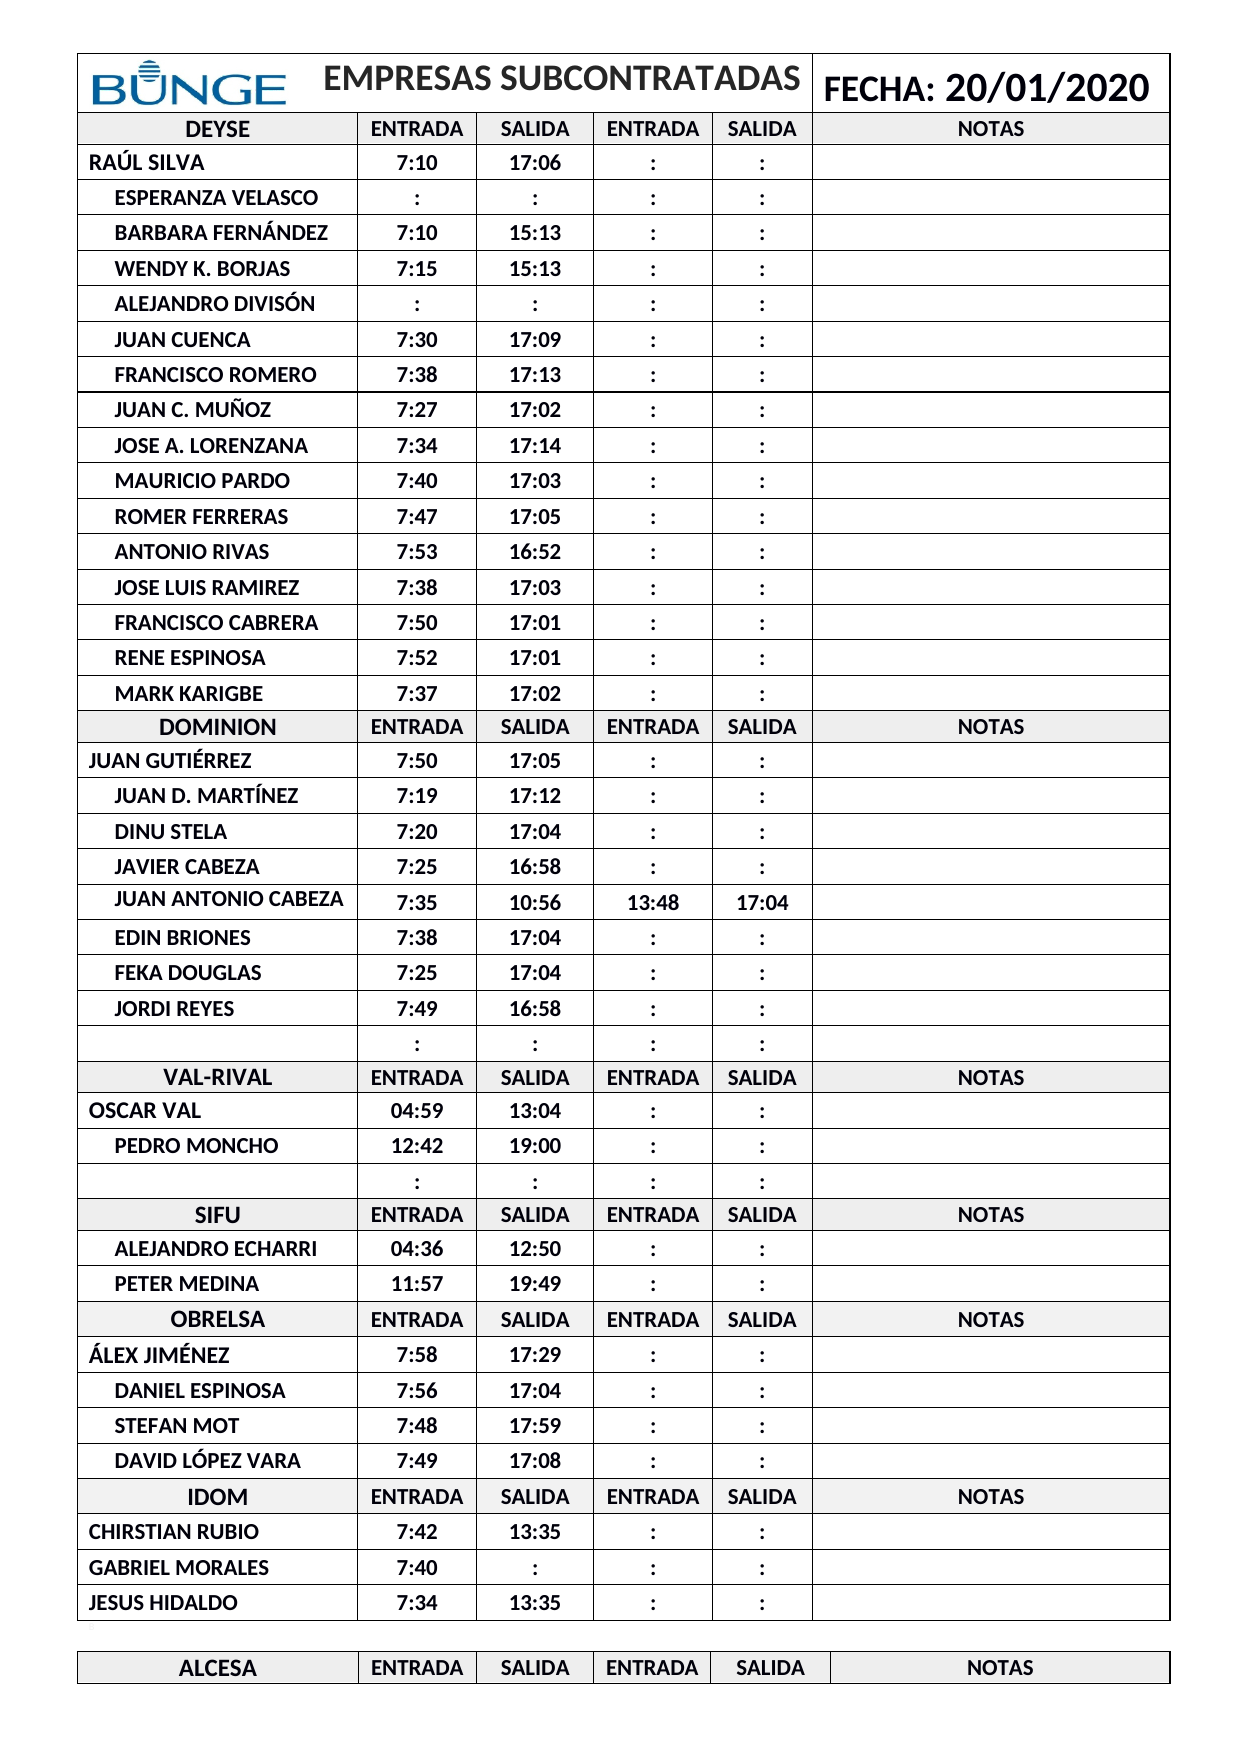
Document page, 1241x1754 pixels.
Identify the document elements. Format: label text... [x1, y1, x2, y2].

table_cell JOSE A. LORENZANA [78, 428, 357, 462]
table_cell RAÚL SILVA [78, 145, 357, 179]
table_cell : [713, 463, 812, 498]
table_cell 7:48 [358, 1408, 476, 1442]
table_cell 17:04 [477, 1373, 593, 1407]
table_cell FRANCISCO ROMERO [78, 357, 357, 391]
table_cell : [358, 1164, 476, 1198]
table_cell : [713, 215, 812, 250]
table_cell [813, 605, 1169, 639]
table_cell 7:10 [358, 215, 476, 250]
table_cell 17:59 [477, 1408, 593, 1442]
table_cell JAVIER CABEZA [78, 849, 357, 883]
table_cell 7:50 [358, 605, 476, 639]
table_header FECHA: 20/01/2020 [813, 54, 1169, 112]
table_cell [813, 286, 1169, 321]
table_cell 12:50 [477, 1231, 593, 1265]
table_cell : [713, 145, 812, 179]
table_cell : [594, 428, 712, 462]
table_cell 7:52 [358, 640, 476, 675]
table_cell : [477, 286, 593, 321]
table_cell [813, 145, 1169, 179]
table_cell 7:58 [358, 1337, 476, 1372]
table_cell : [713, 1444, 812, 1478]
table_cell 17:09 [477, 322, 593, 356]
table_cell 17:03 [477, 463, 593, 498]
table_cell : [713, 676, 812, 710]
table_cell : [594, 393, 712, 427]
table_cell 17:12 [477, 778, 593, 813]
table_cell : [594, 778, 712, 813]
table_cell 7:25 [358, 955, 476, 990]
table_cell [813, 428, 1169, 462]
table_cell IDOM [78, 1479, 357, 1513]
table_cell ENTRADA [594, 711, 712, 742]
table_cell : [594, 1093, 712, 1127]
table_cell : [358, 180, 476, 214]
table_cell : [713, 778, 812, 813]
table_cell ESPERANZA VELASCO [78, 180, 357, 214]
table_cell WENDY K. BORJAS [78, 251, 357, 285]
table_cell [813, 743, 1169, 777]
table_cell [813, 322, 1169, 356]
table_header ALCESA [78, 1652, 358, 1682]
table_cell [813, 1266, 1169, 1301]
table_cell 7:34 [358, 428, 476, 462]
table_cell 7:56 [358, 1373, 476, 1407]
table_cell 7:38 [358, 357, 476, 391]
table_cell 19:49 [477, 1266, 593, 1301]
table_cell EDIN BRIONES [78, 920, 357, 954]
table_cell SALIDA [713, 711, 812, 742]
table_cell [813, 1164, 1169, 1198]
table_cell NOTAS [813, 711, 1169, 742]
table_cell : [713, 1266, 812, 1301]
table_header NOTAS [831, 1652, 1169, 1682]
table_header ENTRADA [359, 1652, 476, 1682]
table_cell 7:40 [358, 463, 476, 498]
table_cell 7:42 [358, 1514, 476, 1549]
table_cell : [713, 991, 812, 1025]
table_cell JUAN C. MUÑOZ [78, 393, 357, 427]
table_cell : [594, 814, 712, 848]
table_cell : [594, 1129, 712, 1163]
table_cell PETER MEDINA [78, 1266, 357, 1301]
table_cell : [594, 991, 712, 1025]
table_cell JOSE LUIS RAMIREZ [78, 570, 357, 604]
table_cell : [594, 1444, 712, 1478]
table_cell 7:38 [358, 920, 476, 954]
table_cell : [713, 1129, 812, 1163]
table_cell OBRELSA [78, 1302, 357, 1336]
table_cell 17:06 [477, 145, 593, 179]
table_cell [813, 676, 1169, 710]
table_cell : [713, 743, 812, 777]
table_cell PEDRO MONCHO [78, 1129, 357, 1163]
table_cell : [594, 180, 712, 214]
table_cell ENTRADA [358, 113, 476, 143]
table_cell 15:13 [477, 215, 593, 250]
table_cell : [713, 499, 812, 533]
table_cell ALEJANDRO ECHARRI [78, 1231, 357, 1265]
table_cell SALIDA [477, 1199, 593, 1230]
table_cell ANTONIO RIVAS [78, 534, 357, 568]
table_cell : [713, 1337, 812, 1372]
table_cell : [594, 605, 712, 639]
table_cell ENTRADA [358, 1302, 476, 1336]
table_cell [813, 1444, 1169, 1478]
table_cell : [594, 920, 712, 954]
table_cell : [713, 955, 812, 990]
table_cell : [594, 1231, 712, 1265]
table_cell JUAN GUTIÉRREZ [78, 743, 357, 777]
table_cell 13:48 [594, 885, 712, 919]
table_cell NOTAS [813, 1199, 1169, 1230]
table_cell 7:35 [358, 885, 476, 919]
table_cell 17:02 [477, 393, 593, 427]
table_cell 17:03 [477, 570, 593, 604]
table_cell : [713, 1026, 812, 1061]
table_cell [813, 1026, 1169, 1061]
table_cell 7:30 [358, 322, 476, 356]
table_cell 7:40 [358, 1550, 476, 1584]
table_cell STEFAN MOT [78, 1408, 357, 1442]
table_cell [813, 1408, 1169, 1442]
table_cell 7:19 [358, 778, 476, 813]
table_cell ENTRADA [594, 1199, 712, 1230]
table_cell [813, 1093, 1169, 1127]
table_cell : [594, 743, 712, 777]
table_cell FEKA DOUGLAS [78, 955, 357, 990]
table_cell 16:58 [477, 849, 593, 883]
table_cell JUAN CUENCA [78, 322, 357, 356]
table_cell : [713, 570, 812, 604]
table_cell [813, 570, 1169, 604]
table_cell [813, 1373, 1169, 1407]
table_cell [813, 499, 1169, 533]
table_cell 19:00 [477, 1129, 593, 1163]
table_cell 17:04 [477, 955, 593, 990]
table_cell JORDI REYES [78, 991, 357, 1025]
table_cell ENTRADA [594, 1062, 712, 1092]
table_cell : [477, 1026, 593, 1061]
table_cell DAVID LÓPEZ VARA [78, 1444, 357, 1478]
table_cell 13:35 [477, 1514, 593, 1549]
table_cell : [594, 1550, 712, 1584]
table_cell [78, 1164, 357, 1198]
table_cell [813, 640, 1169, 675]
table_cell 17:02 [477, 676, 593, 710]
table_cell : [713, 849, 812, 883]
table_cell : [713, 1093, 812, 1127]
table_cell 7:37 [358, 676, 476, 710]
table_cell : [713, 428, 812, 462]
table_cell [813, 215, 1169, 250]
table_cell 7:49 [358, 1444, 476, 1478]
table_cell : [594, 534, 712, 568]
table_cell MARK KARIGBE [78, 676, 357, 710]
table_cell 10:56 [477, 885, 593, 919]
table_cell [813, 1585, 1169, 1619]
table_cell ALEJANDRO DIVISÓN [78, 286, 357, 321]
table_cell MAURICIO PARDO [78, 463, 357, 498]
table_cell : [713, 814, 812, 848]
table_cell NOTAS [813, 1479, 1169, 1513]
table_cell : [713, 1550, 812, 1584]
table_header SALIDA [711, 1652, 830, 1682]
table_cell 7:34 [358, 1585, 476, 1619]
table_cell 17:04 [713, 885, 812, 919]
table_cell [813, 991, 1169, 1025]
table_cell 11:57 [358, 1266, 476, 1301]
table_cell JUAN ANTONIO CABEZA CABEZAS [78, 885, 357, 919]
table_cell SALIDA [713, 1479, 812, 1513]
table_cell ENTRADA [358, 1199, 476, 1230]
table_cell ÁLEX JIMÉNEZ [78, 1337, 357, 1372]
table_cell DOMINION [78, 711, 357, 742]
table_cell [813, 1231, 1169, 1265]
table_cell 13:04 [477, 1093, 593, 1127]
table_cell : [594, 676, 712, 710]
table_cell SALIDA [713, 1062, 812, 1092]
table_cell [813, 814, 1169, 848]
table_cell : [713, 393, 812, 427]
table_cell SALIDA [713, 113, 812, 143]
table_cell NOTAS [813, 1302, 1169, 1336]
table_cell : [713, 322, 812, 356]
table_cell 7:47 [358, 499, 476, 533]
table_cell : [594, 322, 712, 356]
table_cell BARBARA FERNÁNDEZ [78, 215, 357, 250]
table_cell DANIEL ESPINOSA [78, 1373, 357, 1407]
table_cell [813, 1337, 1169, 1372]
table_cell [813, 463, 1169, 498]
table_cell OSCAR VAL [78, 1093, 357, 1127]
table_cell [813, 778, 1169, 813]
table_cell 13:35 [477, 1585, 593, 1619]
table_cell : [594, 499, 712, 533]
table_cell NOTAS [813, 1062, 1169, 1092]
table_cell : [594, 1373, 712, 1407]
table_cell : [594, 463, 712, 498]
table_cell 7:53 [358, 534, 476, 568]
table_cell ENTRADA [358, 1479, 476, 1513]
table_cell 17:05 [477, 499, 593, 533]
table_cell 7:20 [358, 814, 476, 848]
table_cell DINU STELA [78, 814, 357, 848]
table_cell : [713, 251, 812, 285]
table_cell 04:36 [358, 1231, 476, 1265]
table_cell [813, 357, 1169, 391]
table_cell 7:25 [358, 849, 476, 883]
table_cell [813, 251, 1169, 285]
table_cell SALIDA [477, 711, 593, 742]
table_cell 17:01 [477, 640, 593, 675]
table_cell NOTAS [813, 113, 1169, 143]
table_cell : [594, 145, 712, 179]
table_cell : [713, 920, 812, 954]
table_cell SALIDA [713, 1302, 812, 1336]
table_cell 7:15 [358, 251, 476, 285]
table_cell : [713, 640, 812, 675]
table_cell CHIRSTIAN RUBIO [78, 1514, 357, 1549]
table_cell [813, 1514, 1169, 1549]
table_cell 17:29 [477, 1337, 593, 1372]
table_cell : [358, 1026, 476, 1061]
table_cell SALIDA [477, 1302, 593, 1336]
table_cell : [713, 534, 812, 568]
table_cell : [594, 849, 712, 883]
table_cell : [713, 357, 812, 391]
table_cell : [594, 1026, 712, 1061]
table_cell SALIDA [477, 113, 593, 143]
table_cell : [713, 1585, 812, 1619]
table_cell : [594, 640, 712, 675]
table_cell [813, 885, 1169, 919]
table_cell [813, 393, 1169, 427]
table_cell SALIDA [477, 1062, 593, 1092]
table_cell : [594, 251, 712, 285]
table_cell : [594, 1164, 712, 1198]
table_cell ENTRADA [358, 711, 476, 742]
table_cell : [594, 1408, 712, 1442]
table_cell 7:50 [358, 743, 476, 777]
table_cell 7:27 [358, 393, 476, 427]
table_cell [813, 1129, 1169, 1163]
table_cell 04:59 [358, 1093, 476, 1127]
table_cell : [713, 605, 812, 639]
table_cell DEYSE [78, 113, 357, 143]
table_cell : [477, 1550, 593, 1584]
table_cell : [713, 1408, 812, 1442]
table_cell : [594, 286, 712, 321]
table_cell [78, 1026, 357, 1061]
table_cell 17:13 [477, 357, 593, 391]
table_cell : [594, 1266, 712, 1301]
table_cell : [713, 180, 812, 214]
table_cell : [594, 955, 712, 990]
table_cell : [477, 180, 593, 214]
table_cell : [594, 570, 712, 604]
table_cell ENTRADA [594, 1302, 712, 1336]
table_cell [813, 1550, 1169, 1584]
table_cell : [594, 357, 712, 391]
table_cell SIFU [78, 1199, 357, 1230]
table_cell ENTRADA [594, 1479, 712, 1513]
table_cell VAL-RIVAL [78, 1062, 357, 1092]
table_cell 17:08 [477, 1444, 593, 1478]
table_cell 7:38 [358, 570, 476, 604]
table_cell 7:10 [358, 145, 476, 179]
table_cell FRANCISCO CABRERA [78, 605, 357, 639]
table_cell [813, 849, 1169, 883]
table_cell : [713, 286, 812, 321]
table_cell JESUS HIDALDO [78, 1585, 357, 1619]
table_cell 17:04 [477, 920, 593, 954]
table_cell 17:14 [477, 428, 593, 462]
table_cell 16:52 [477, 534, 593, 568]
table_cell : [594, 1514, 712, 1549]
table_cell : [594, 1585, 712, 1619]
table_cell : [358, 286, 476, 321]
table_cell 17:01 [477, 605, 593, 639]
table_cell ROMER FERRERAS [78, 499, 357, 533]
table_cell : [594, 215, 712, 250]
table_cell 16:58 [477, 991, 593, 1025]
table_cell 15:13 [477, 251, 593, 285]
table_cell [813, 955, 1169, 990]
table_header ENTRADA [594, 1652, 710, 1682]
table_cell : [594, 1337, 712, 1372]
table_cell 12:42 [358, 1129, 476, 1163]
table_header SALIDA [477, 1652, 593, 1682]
table_cell SALIDA [477, 1479, 593, 1513]
table_cell RENE ESPINOSA [78, 640, 357, 675]
table_cell SALIDA [713, 1199, 812, 1230]
table_cell : [713, 1373, 812, 1407]
table_cell : [713, 1231, 812, 1265]
table_cell [813, 534, 1169, 568]
table_cell [813, 180, 1169, 214]
table_cell ENTRADA [594, 113, 712, 143]
table_header EMPRESAS SUBCONTRATADAS [78, 54, 812, 112]
table_cell : [477, 1164, 593, 1198]
table_cell JUAN D. MARTÍNEZ [78, 778, 357, 813]
table_cell GABRIEL MORALES [78, 1550, 357, 1584]
table_cell [813, 920, 1169, 954]
table_cell 17:05 [477, 743, 593, 777]
table_cell : [713, 1514, 812, 1549]
table_cell ENTRADA [358, 1062, 476, 1092]
table_cell : [713, 1164, 812, 1198]
table_cell 7:49 [358, 991, 476, 1025]
table_cell 17:04 [477, 814, 593, 848]
